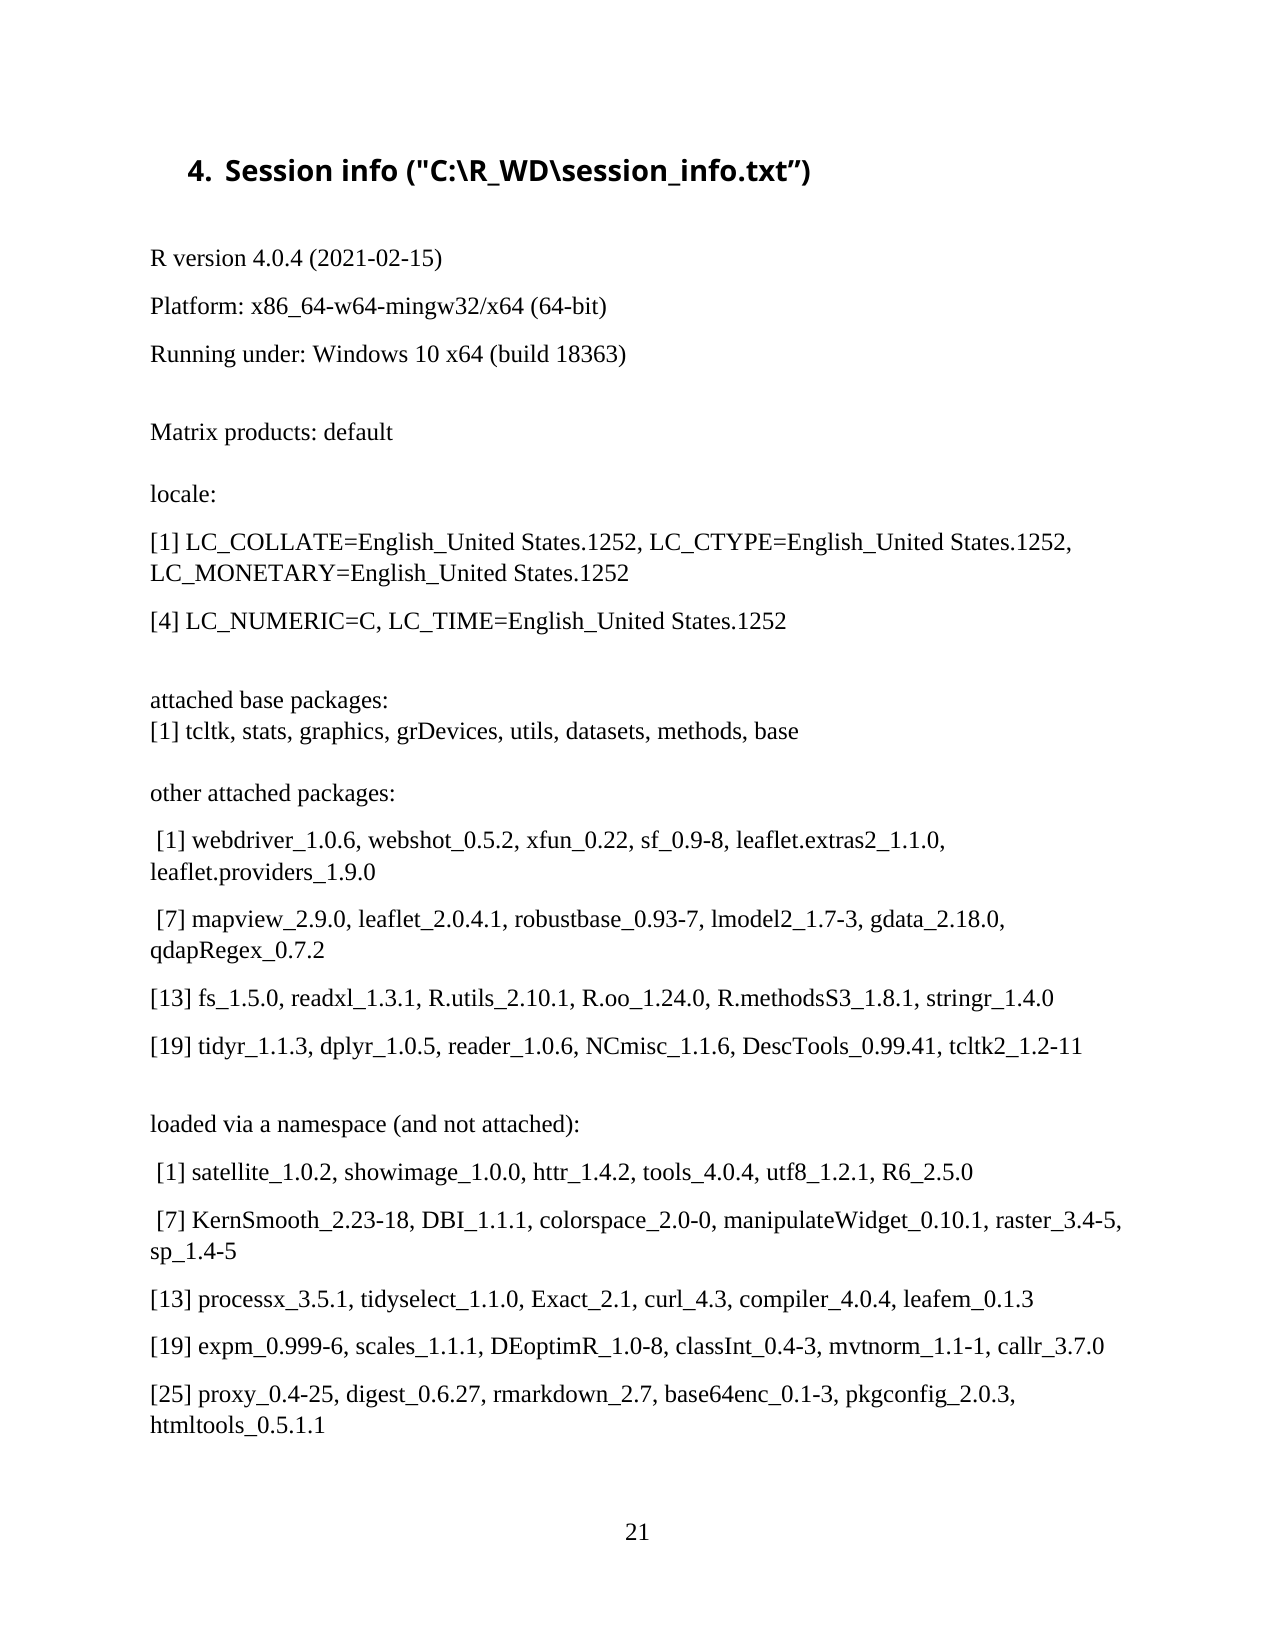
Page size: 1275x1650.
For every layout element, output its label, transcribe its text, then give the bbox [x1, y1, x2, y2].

text [7] mapview_2.9.0, leaflet_2.0.4.1, robustbase_0.93-7, lmodel2_1.7-3, gdata_2.18.0, qdapRegex_0.7.2 [150, 904, 1125, 964]
text [13] processx_3.5.1, tidyselect_1.1.0, Exact_2.1, curl_4.3, compiler_4.0.4, leafem_0.1.3 [150, 1284, 1125, 1312]
text [1] tcltk, stats, graphics, grDevices, utils, datasets, methods, base [150, 716, 1125, 744]
text [25] proxy_0.4-25, digest_0.6.27, rmarkdown_2.7, base64enc_0.1-3, pkgconfig_2.0.3, htmltools_0.5.1.1 [150, 1379, 1125, 1439]
text attached base packages: [150, 685, 1125, 713]
text locale: [150, 479, 1125, 508]
text loaded via a namespace (and not attached): [150, 1109, 1125, 1138]
text R version 4.0.4 (2021-02-15) [150, 243, 1125, 272]
text [4] LC_NUMERIC=C, LC_TIME=English_United States.1252 [150, 606, 1125, 635]
subtitle Session info ("C:\R_WD\session_info.txt”) [187, 150, 1125, 190]
text [1] webdriver_1.0.6, webshot_0.5.2, xfun_0.22, sf_0.9-8, leaflet.extras2_1.1.0, leaflet.providers_1.9.0 [150, 826, 1125, 885]
text other attached packages: [150, 778, 1125, 807]
text [1] satellite_1.0.2, showimage_1.0.0, httr_1.4.2, tools_4.0.4, utf8_1.2.1, R6_2.5.0 [150, 1157, 1125, 1186]
text [7] KernSmooth_2.23-18, DBI_1.1.1, colorspace_2.0-0, manipulateWidget_0.10.1, raster_3.4-5, sp_1.4-5 [150, 1205, 1125, 1265]
text Running under: Windows 10 x64 (build 18363) [150, 339, 1125, 367]
text [13] fs_1.5.0, readxl_1.3.1, R.utils_2.10.1, R.oo_1.24.0, R.methodsS3_1.8.1, stringr_1.4.0 [150, 983, 1125, 1012]
text Platform: x86_64-w64-mingw32/x64 (64-bit) [150, 291, 1125, 320]
text [19] expm_0.999-6, scales_1.1.1, DEoptimR_1.0-8, classInt_0.4-3, mvtnorm_1.1-1, callr_3.7.0 [150, 1331, 1125, 1360]
text Matrix products: default [150, 417, 1125, 446]
text [19] tidyr_1.1.3, dplyr_1.0.5, reader_1.0.6, NCmisc_1.1.6, DescTools_0.99.41, tcltk2_1.2-11 [150, 1031, 1125, 1059]
text [1] LC_COLLATE=English_United States.1252, LC_CTYPE=English_United States.1252, LC_MONETARY=English_United States.1252 [150, 527, 1125, 587]
